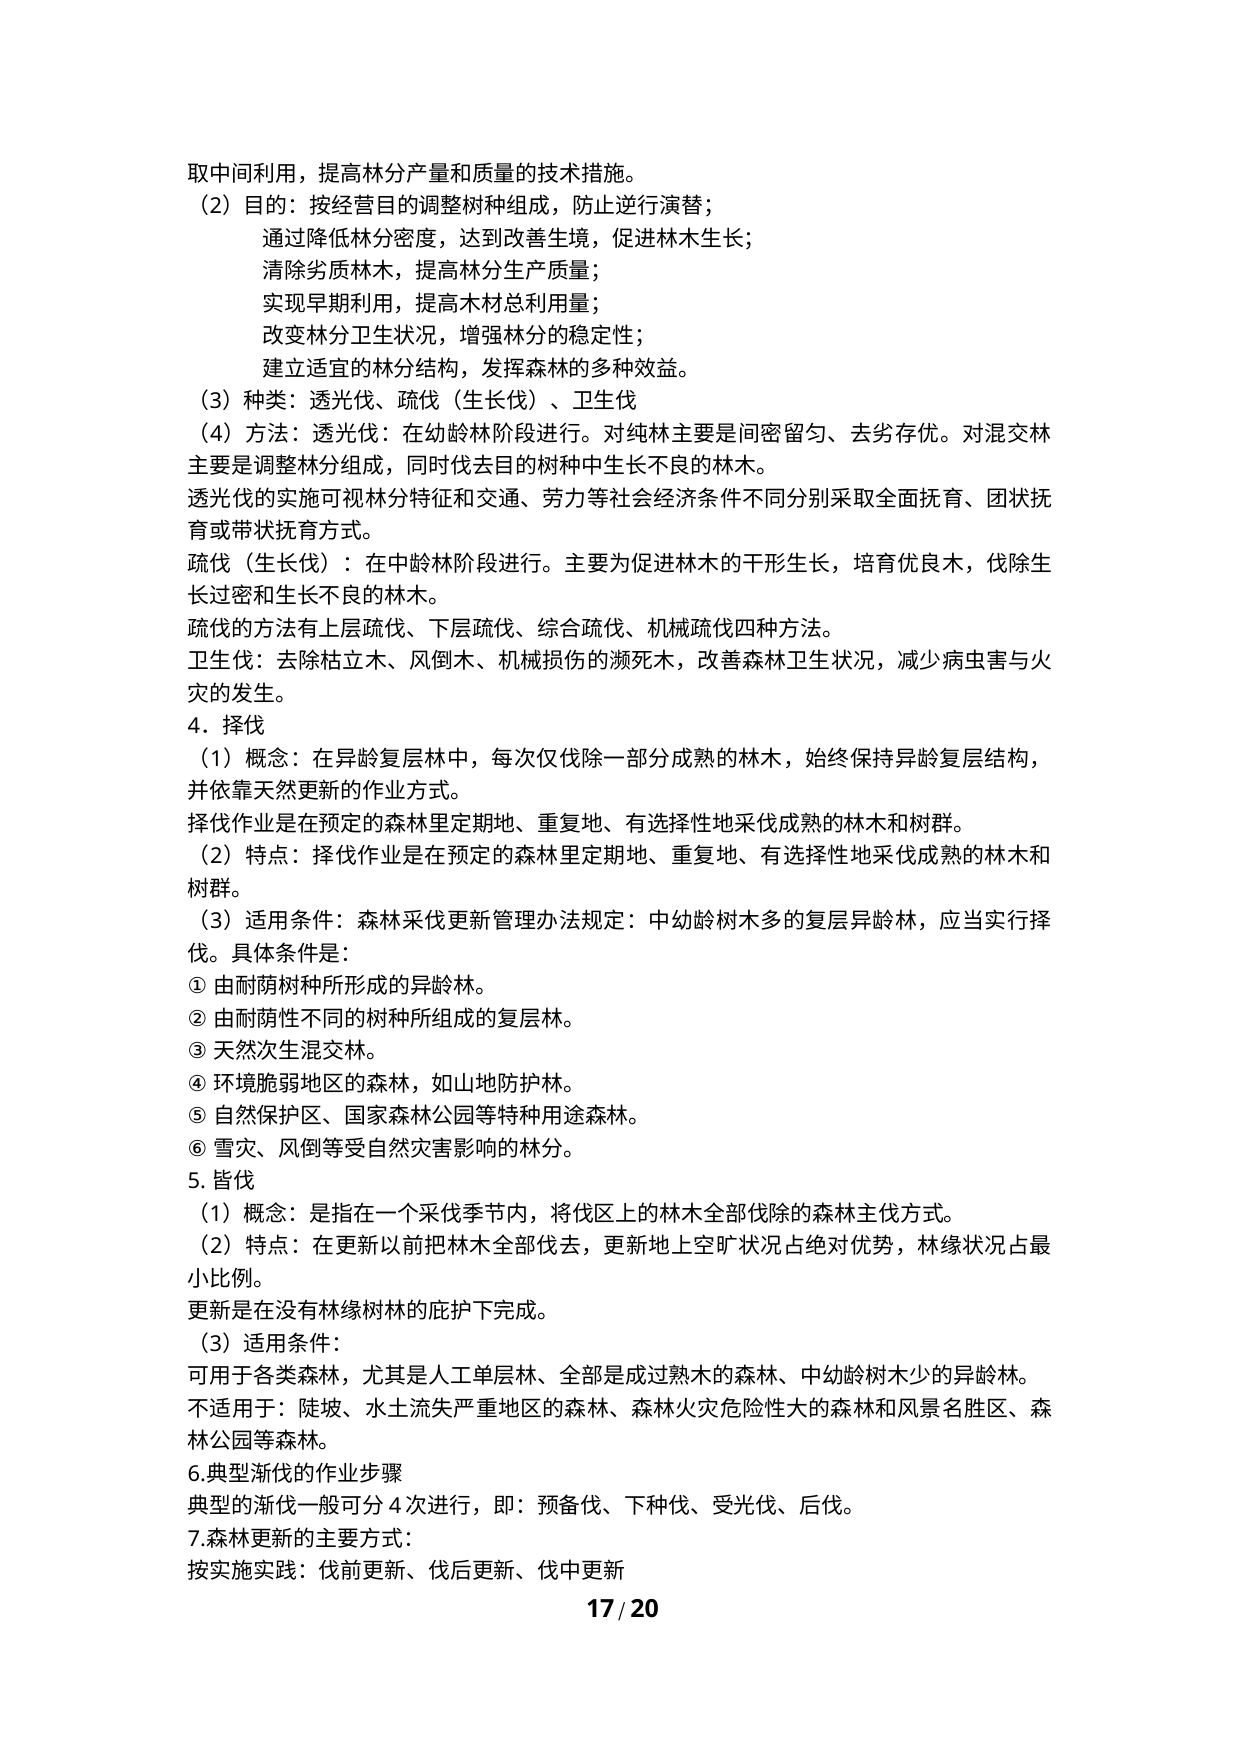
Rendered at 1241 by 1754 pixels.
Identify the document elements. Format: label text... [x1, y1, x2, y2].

text ④ 环境脆弱地区的森林，如山地防护林。 [187, 1066, 1053, 1098]
text （3）适用条件： [187, 1326, 1053, 1358]
text （2）目的：按经营目的调整树种组成，防止逆行演替； [187, 188, 1053, 221]
text 可用于各类森林，尤其是人工单层林、全部是成过熟木的森林、中幼龄树木少的异龄林。 [187, 1358, 1053, 1391]
text 7.森林更新的主要方式： [187, 1521, 1053, 1553]
text ⑥ 雪灾、风倒等受自然灾害影响的林分。 [187, 1131, 1053, 1163]
text 更新是在没有林缘树林的庇护下完成。 [187, 1293, 1053, 1326]
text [187, 156, 1053, 188]
text 疏伐的方法有上层疏伐、下层疏伐、综合疏伐、机械疏伐四种方法。 [187, 611, 1053, 643]
text （2）特点：择伐作业是在预定的森林里定期地、重复地、有选择性地采伐成熟的林木和树群。 [187, 838, 1053, 903]
text （3）适用条件：森林采伐更新管理办法规定：中幼龄树木多的复层异龄林，应当实行择伐。具体条件是： [187, 903, 1053, 968]
text 改变林分卫生状况，增强林分的稳定性； [262, 318, 1053, 351]
text 6.典型渐伐的作业步骤 [187, 1456, 1053, 1488]
text 择伐作业是在预定的森林里定期地、重复地、有选择性地采伐成熟的林木和树群。 [187, 806, 1053, 838]
text 建立适宜的林分结构，发挥森林的多种效益。 [262, 351, 1053, 383]
text （4）方法：透光伐：在幼龄林阶段进行。对纯林主要是间密留匀、去劣存优。对混交林主要是调整林分组成，同时伐去目的树种中生长不良的林木。 [187, 416, 1053, 481]
text 不适用于：陡坡、水土流失严重地区的森林、森林火灾危险性大的森林和风景名胜区、森林公园等森林。 [187, 1391, 1053, 1456]
text 按实施实践：伐前更新、伐后更新、伐中更新 [187, 1553, 1053, 1586]
text 实现早期利用，提高木材总利用量； [262, 286, 1053, 318]
text 通过降低林分密度，达到改善生境，促进林木生长； [262, 221, 1053, 253]
text 清除劣质林木，提高林分生产质量； [262, 253, 1053, 286]
text 5. 皆伐 [187, 1163, 1053, 1196]
text ① 由耐荫树种所形成的异龄林。 [187, 968, 1053, 1001]
text ⑤ 自然保护区、国家森林公园等特种用途森林。 [187, 1098, 1053, 1131]
text （1）概念：是指在一个采伐季节内，将伐区上的林木全部伐除的森林主伐方式。 [187, 1196, 1053, 1228]
text （2）特点：在更新以前把林木全部伐去，更新地上空旷状况占绝对优势，林缘状况占最小比例。 [187, 1228, 1053, 1293]
text 卫生伐：去除枯立木、风倒木、机械损伤的濒死木，改善森林卫生状况，减少病虫害与火灾的发生。 [187, 643, 1053, 708]
text （1）概念：在异龄复层林中，每次仅伐除一部分成熟的林木，始终保持异龄复层结构，并依靠天然更新的作业方式。 [187, 741, 1053, 806]
text ③ 天然次生混交林。 [187, 1033, 1053, 1066]
text 典型的渐伐一般可分4次进行，即：预备伐、下种伐、受光伐、后伐。 [187, 1488, 1053, 1521]
text 疏伐（生长伐）：在中龄林阶段进行。主要为促进林木的干形生长，培育优良木，伐除生长过密和生长不良的林木。 [187, 546, 1053, 611]
text 4．择伐 [187, 708, 1053, 741]
text ② 由耐荫性不同的树种所组成的复层林。 [187, 1001, 1053, 1033]
text （3）种类：透光伐、疏伐（生长伐）、卫生伐 [187, 383, 1053, 416]
text 透光伐的实施可视林分特征和交通、劳力等社会经济条件不同分别采取全面抚育、团状抚育或带状抚育方式。 [187, 481, 1053, 546]
